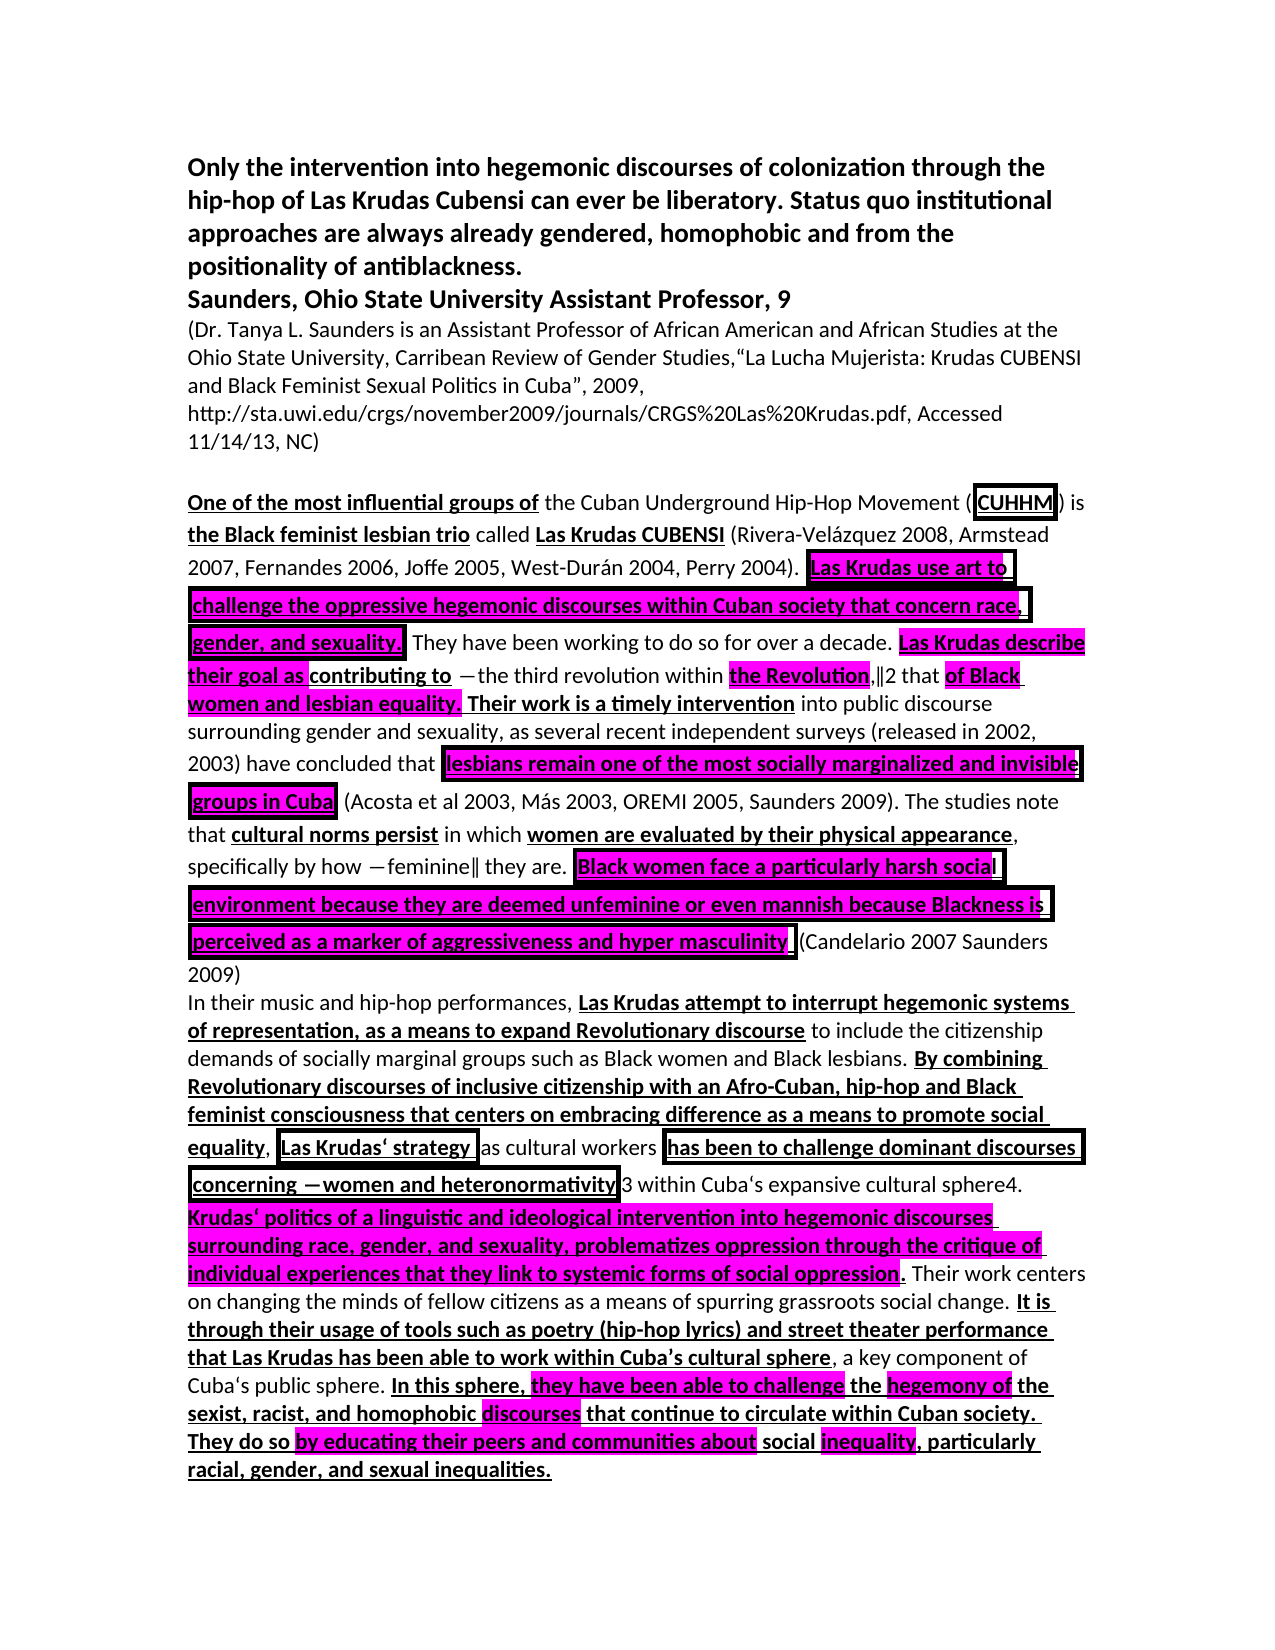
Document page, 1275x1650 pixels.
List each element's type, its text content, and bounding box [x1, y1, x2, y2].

text (Dr. Tanya L. Saunders is an Assistant Professor of African American and African Studies at the Ohio State University, Carribean Review of Gender Studies,“La Lucha Mujerista: Krudas CUBENSI and Black Feminist Sexual Politics in Cuba”, 2009, http://sta.uwi.edu/crgs/november2009/journals/CRGS%20Las%20Krudas.pdf, Accessed 11/14/13, NC) [187, 315, 1087, 455]
text One of the most influential groups of the Cuban Underground Hip-Hop Movement (CUHHM) is the Black feminist lesbian trio called Las Krudas CUBENSI (Rivera-Velázquez 2008, Armstead 2007, Fernandes 2006, Joffe 2005, West-Durán 2004, Perry 2004). Las Krudas use art to challenge the oppressive hegemonic discourses within Cuban society that concern race, gender, and sexuality. They have been working to do so for over a decade. Las Krudas describe their goal as contributing to ―the third revolution within the Revolution,‖2 that of Black women and lesbian equality. Their work is a timely intervention into public discourse surrounding gender and sexuality, as several recent independent surveys (released in 2002, 2003) have concluded that lesbians remain one of the most socially marginalized and invisible groups in Cuba (Acosta et al 2003, Más 2003, OREMI 2005, Saunders 2009). The studies note that cultural norms persist in which women are evaluated by their physical appearance, specifically by how ―feminine‖ they are. Black women face a particularly harsh social environment because they are deemed unfeminine or even mannish because Blackness is perceived as a marker of aggressiveness and hyper masculinity (Candelario 2007 Saunders 2009) [187, 483, 1087, 988]
text Krudas‘ politics of a linguistic and ideological intervention into hegemonic discourses surrounding race, gender, and sexuality, problematizes oppression through the critique of individual experiences that they link to systemic forms of social oppression. Their work centers on changing the minds of fellow citizens as a means of spurring grassroots social change. It is through their usage of tools such as poetry (hip-hop lyrics) and street theater performance that Las Krudas has been able to work within Cuba’s cultural sphere, a key component of Cuba‘s public sphere. In this sphere, they have been able to challenge the hegemony of the sexist, racist, and homophobic discourses that continue to circulate within Cuban society. They do so by educating their peers and communities about social inequality, particularly racial, gender, and sexual inequalities. [187, 1203, 1087, 1483]
subtitle Only the intervention into hegemonic discourses of colonization through the hip-hop of Las Krudas Cubensi can ever be liberatory. Status quo institutional approaches are always already gendered, homophobic and from the positionality of antiblackness. [187, 150, 1087, 282]
text Saunders, Ohio State University Assistant Professor, 9 [187, 282, 1087, 315]
text In their music and hip-hop performances, Las Krudas attempt to interrupt hegemonic systems of representation, as a means to expand Revolutionary discourse to include the citizenship demands of socially marginal groups such as Black women and Black lesbians. By combining Revolutionary discourses of inclusive citizenship with an Afro-Cuban, hip-hop and Black feminist consciousness that centers on embracing difference as a means to promote social equality, Las Krudas‘ strategy as cultural workers has been to challenge dominant discourses concerning ―women and heteronormativity3 within Cuba‘s expansive cultural sphere4. [187, 988, 1087, 1203]
